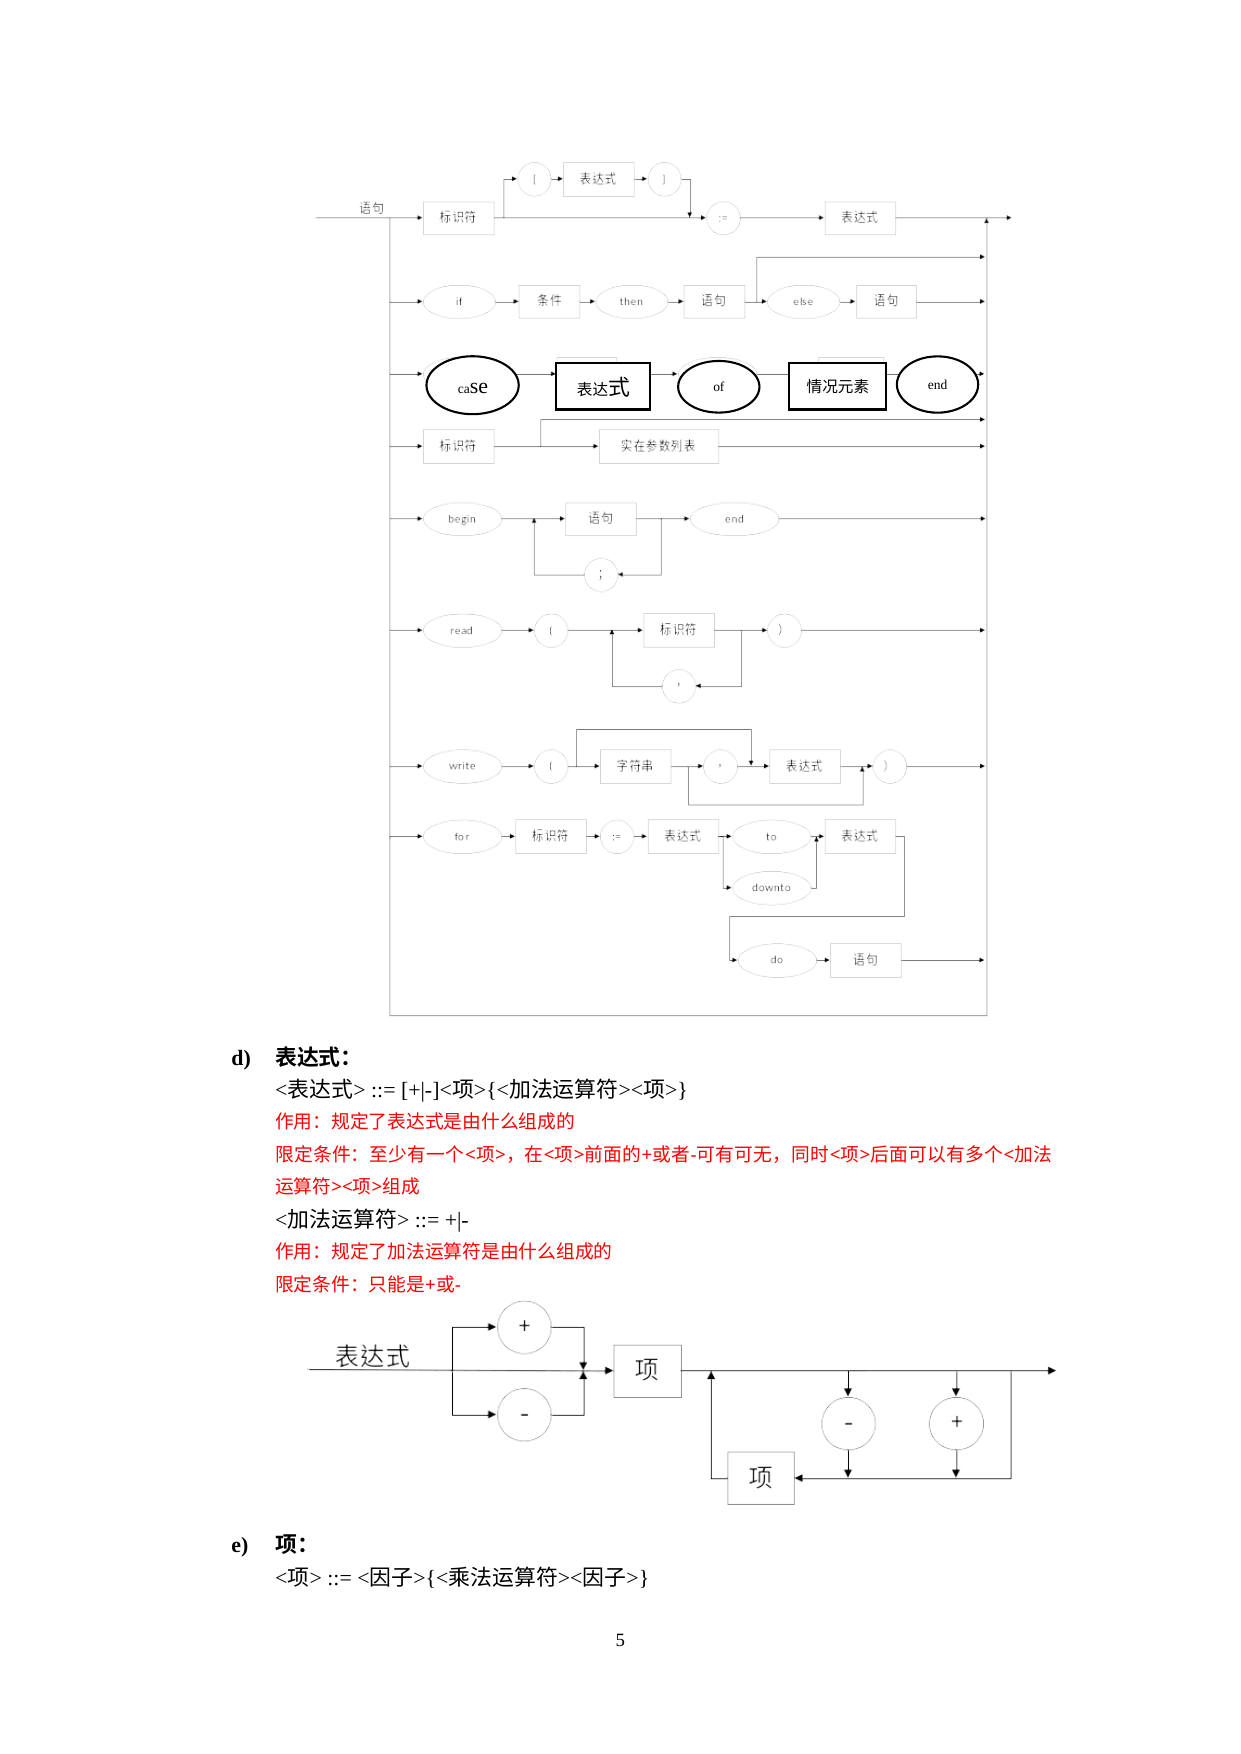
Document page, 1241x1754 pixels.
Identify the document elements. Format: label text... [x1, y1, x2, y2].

list 作用：规定了表达式是由什么组成的 [275, 1104, 1053, 1137]
list 限定条件：至少有一个<项>，在<项>前面的+或者-可有可无，同时<项>后面可以有多个<加法运算符><项>组成 [275, 1137, 1053, 1202]
list <表达式> ::= [+|-]<项>{<加法运算符><项>} [275, 1072, 1053, 1104]
list 表达式： [231, 1039, 1053, 1072]
list 作用：规定了加法运算符是由什么组成的 [275, 1234, 1053, 1267]
list 项： [231, 1527, 1053, 1559]
list <加法运算符> ::= +|- [275, 1202, 1053, 1234]
list 限定条件：只能是+或- [275, 1267, 1053, 1299]
list <项> ::= <因子>{<乘法运算符><因子>} [275, 1559, 1053, 1592]
